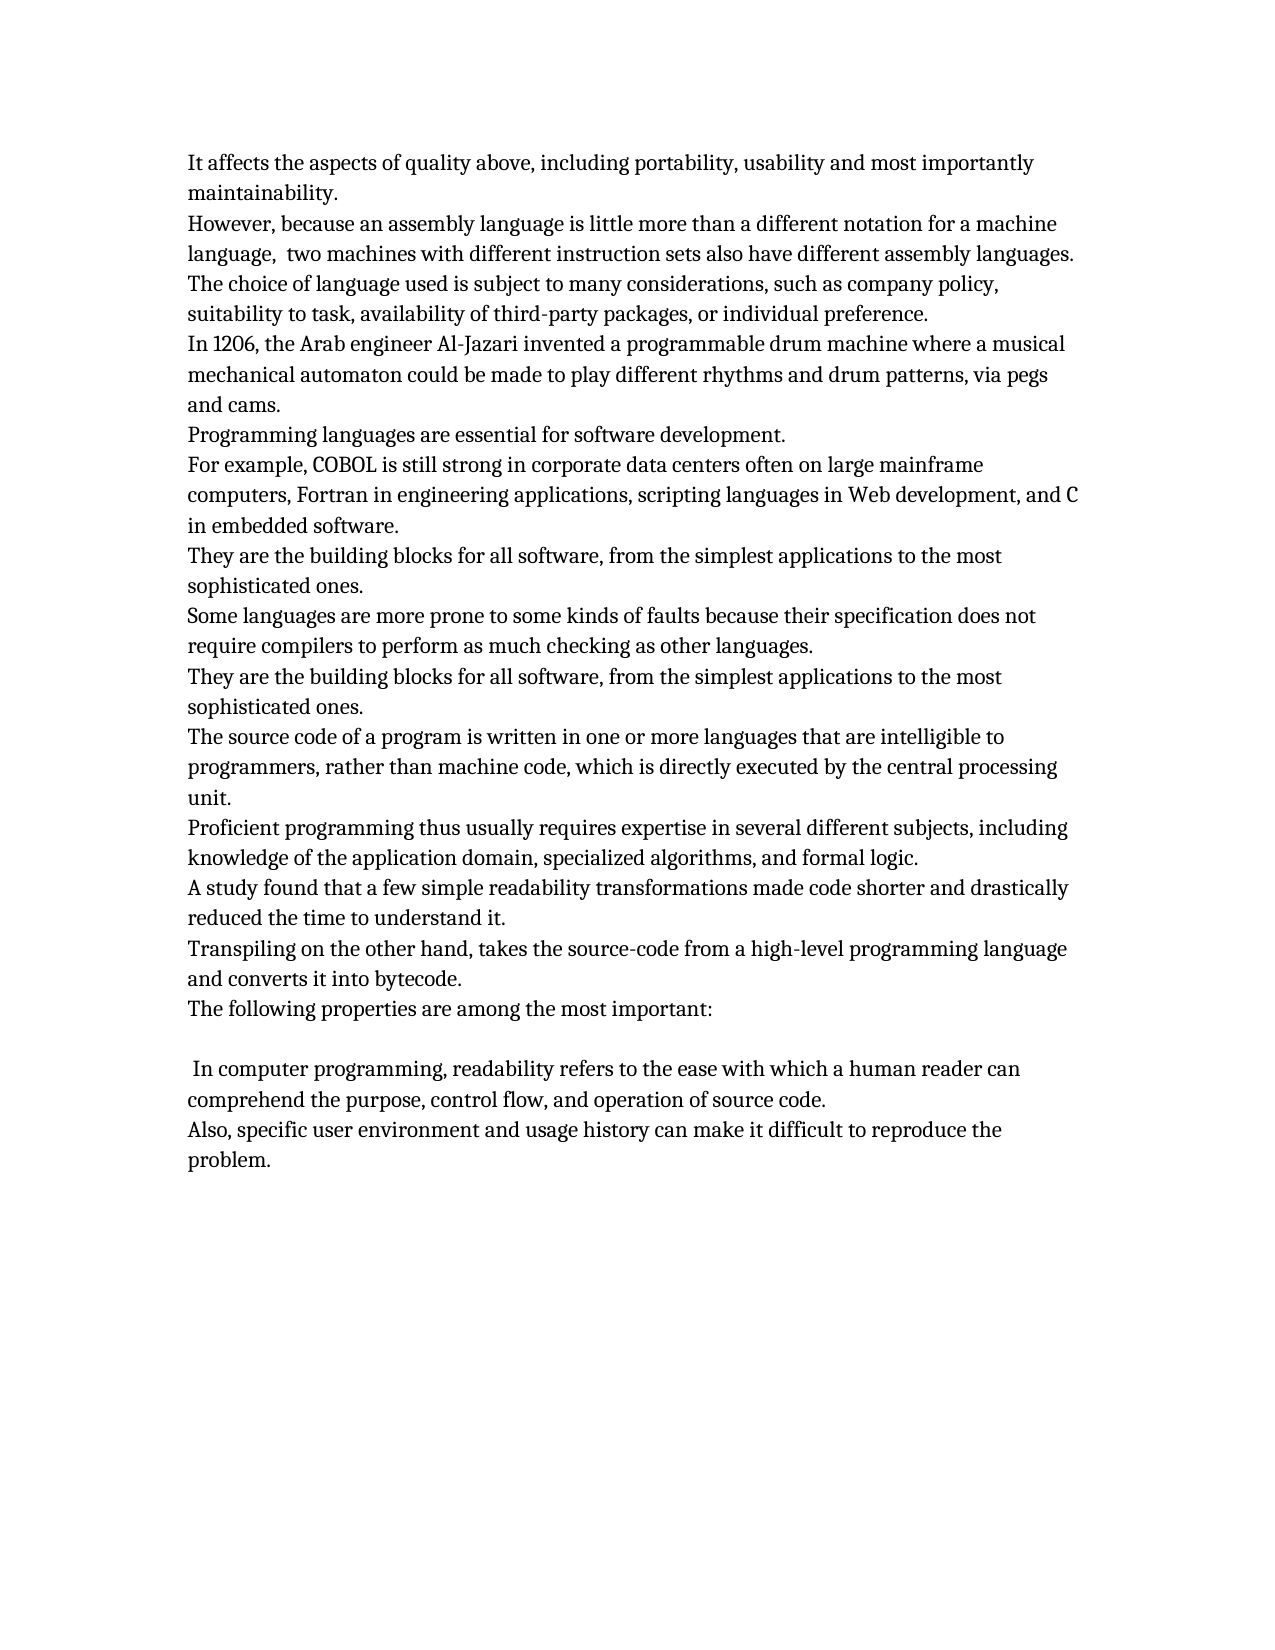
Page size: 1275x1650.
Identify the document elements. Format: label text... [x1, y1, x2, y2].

text It affects the aspects of quality above, including portability, usability and most importantly maintainability. However, because an assembly language is little more than a different notation for a machine language, two machines with different instruction sets also have different assembly languages. The choice of language used is subject to many considerations, such as company policy, suitability to task, availability of third-party packages, or individual preference. In 1206, the Arab engineer Al-Jazari invented a programmable drum machine where a musical mechanical automaton could be made to play different rhythms and drum patterns, via pegs and cams. Programming languages are essential for software development. For example, COBOL is still strong in corporate data centers often on large mainframe computers, Fortran in engineering applications, scripting languages in Web development, and C in embedded software. They are the building blocks for all software, from the simplest applications to the most sophisticated ones. Some languages are more prone to some kinds of faults because their specification does not require compilers to perform as much checking as other languages. They are the building blocks for all software, from the simplest applications to the most sophisticated ones. The source code of a program is written in one or more languages that are intelligible to programmers, rather than machine code, which is directly executed by the central processing unit. Proficient programming thus usually requires expertise in several different subjects, including knowledge of the application domain, specialized algorithms, and formal logic. A study found that a few simple readability transformations made code shorter and drastically reduced the time to understand it. Transpiling on the other hand, takes the source-code from a high-level programming language and converts it into bytecode. The following properties are among the most important: In computer programming, readability refers to the ease with which a human reader can comprehend the purpose, control flow, and operation of source code. Also, specific user environment and usage history can make it difficult to reproduce the problem. [187, 150, 1087, 1173]
